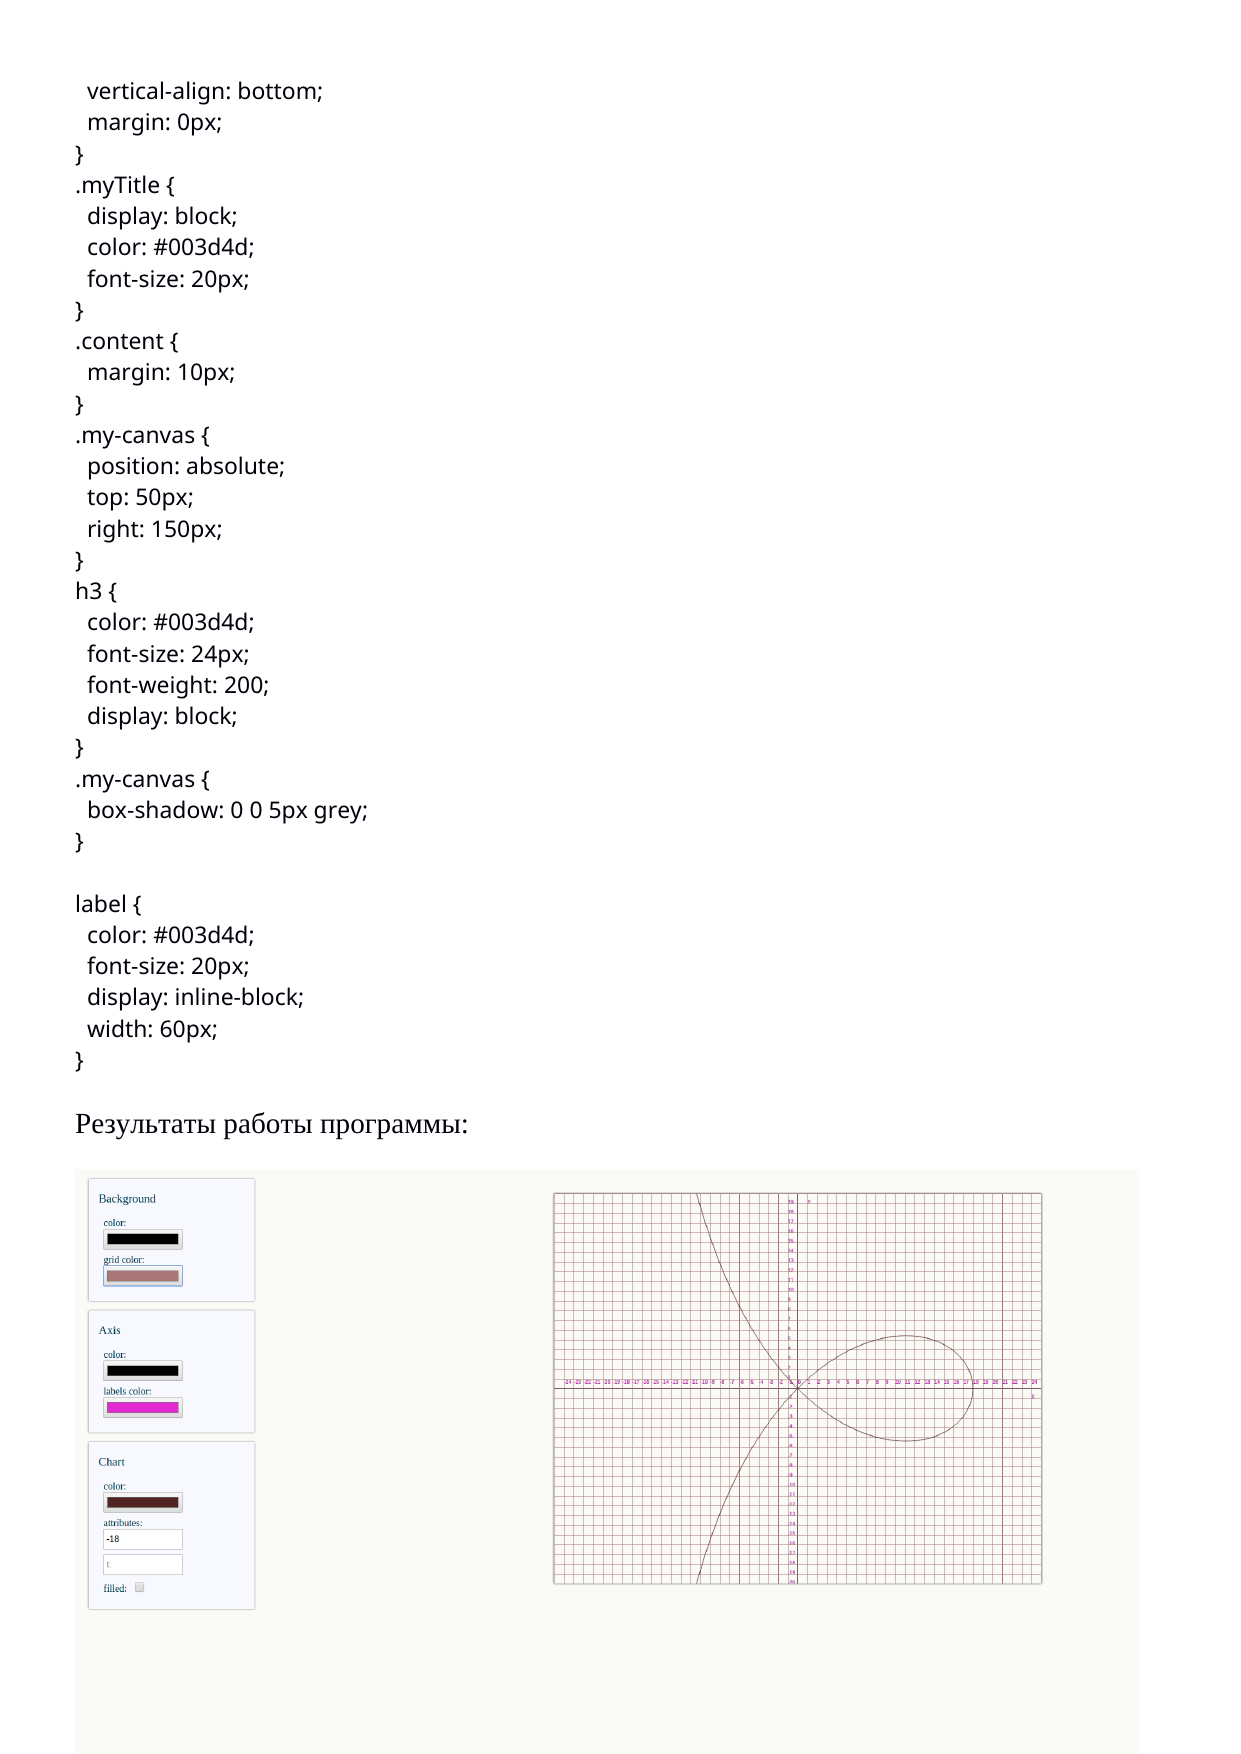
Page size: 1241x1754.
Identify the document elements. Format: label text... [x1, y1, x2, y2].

text h3 { [75, 575, 1165, 606]
text font-size: 20px; [75, 950, 1165, 981]
text } [75, 294, 1165, 325]
picture [75, 1169, 1140, 1754]
text color: #003d4d; [75, 606, 1165, 637]
text .content { [75, 325, 1165, 356]
text vertical-align: bottom; [75, 75, 1165, 106]
text color: #003d4d; [75, 231, 1165, 262]
text .my-canvas { [75, 419, 1165, 450]
text font-weight: 200; [75, 669, 1165, 700]
text right: 150px; [75, 512, 1165, 544]
text display: inline-block; [75, 981, 1165, 1012]
text font-size: 24px; [75, 637, 1165, 669]
text position: absolute; [75, 450, 1165, 481]
text box-shadow: 0 0 5px grey; [75, 794, 1165, 825]
text } [75, 731, 1165, 762]
text .myTitle { [75, 169, 1165, 200]
text font-size: 20px; [75, 262, 1165, 294]
text width: 60px; [75, 1012, 1165, 1044]
text display: block; [75, 200, 1165, 231]
text } [75, 137, 1165, 169]
text } [75, 825, 1165, 856]
text } [75, 544, 1165, 575]
text label { [75, 887, 1165, 919]
text display: block; [75, 700, 1165, 731]
text margin: 10px; [75, 356, 1165, 387]
text margin: 0px; [75, 106, 1165, 137]
text top: 50px; [75, 481, 1165, 512]
text Результаты работы программы: [75, 1106, 1165, 1140]
text color: #003d4d; [75, 919, 1165, 950]
text } [75, 387, 1165, 419]
text } [75, 1044, 1165, 1075]
text .my-canvas { [75, 762, 1165, 794]
